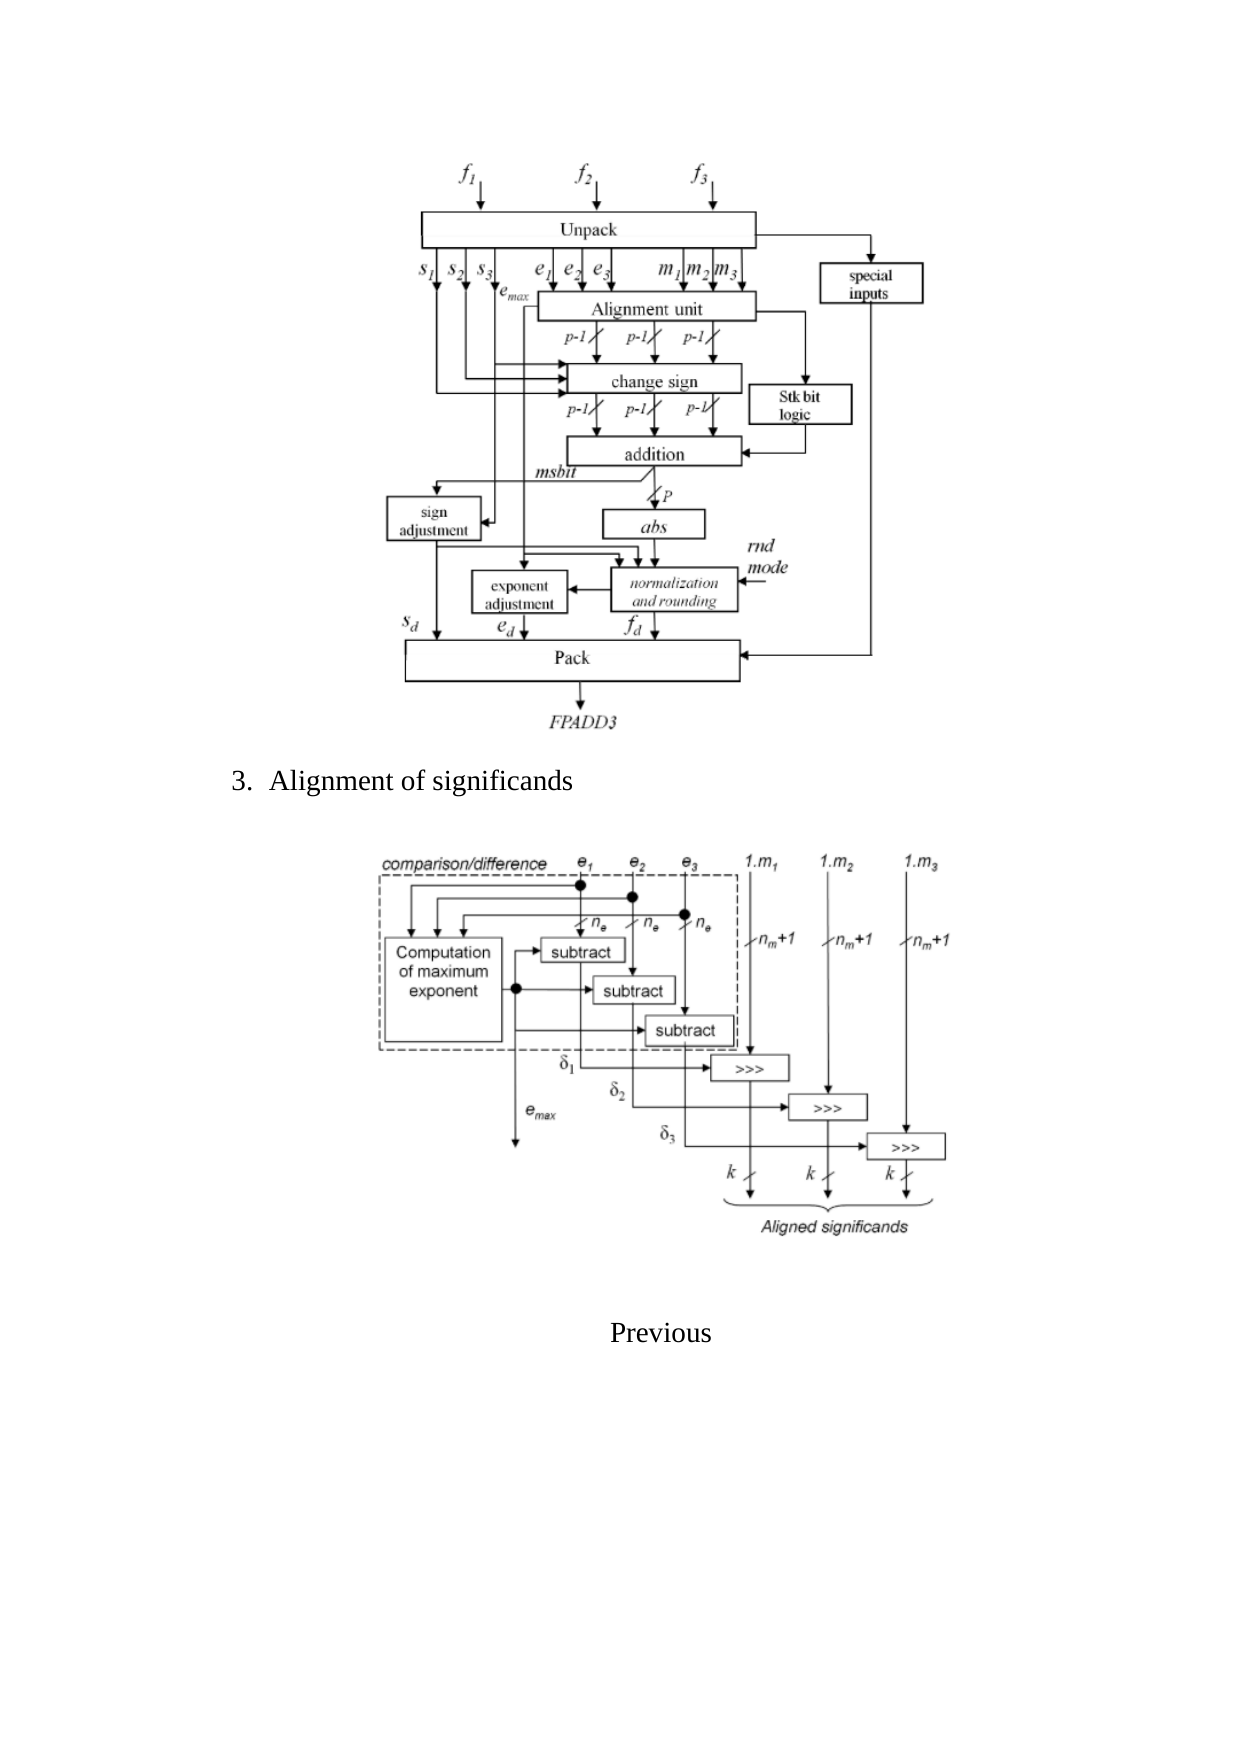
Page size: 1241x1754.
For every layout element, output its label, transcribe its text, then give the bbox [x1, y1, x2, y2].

picture [382, 162, 939, 742]
list Previous [269, 1299, 1053, 1364]
list Alignment of significands [231, 747, 1053, 812]
picture [342, 812, 980, 1269]
